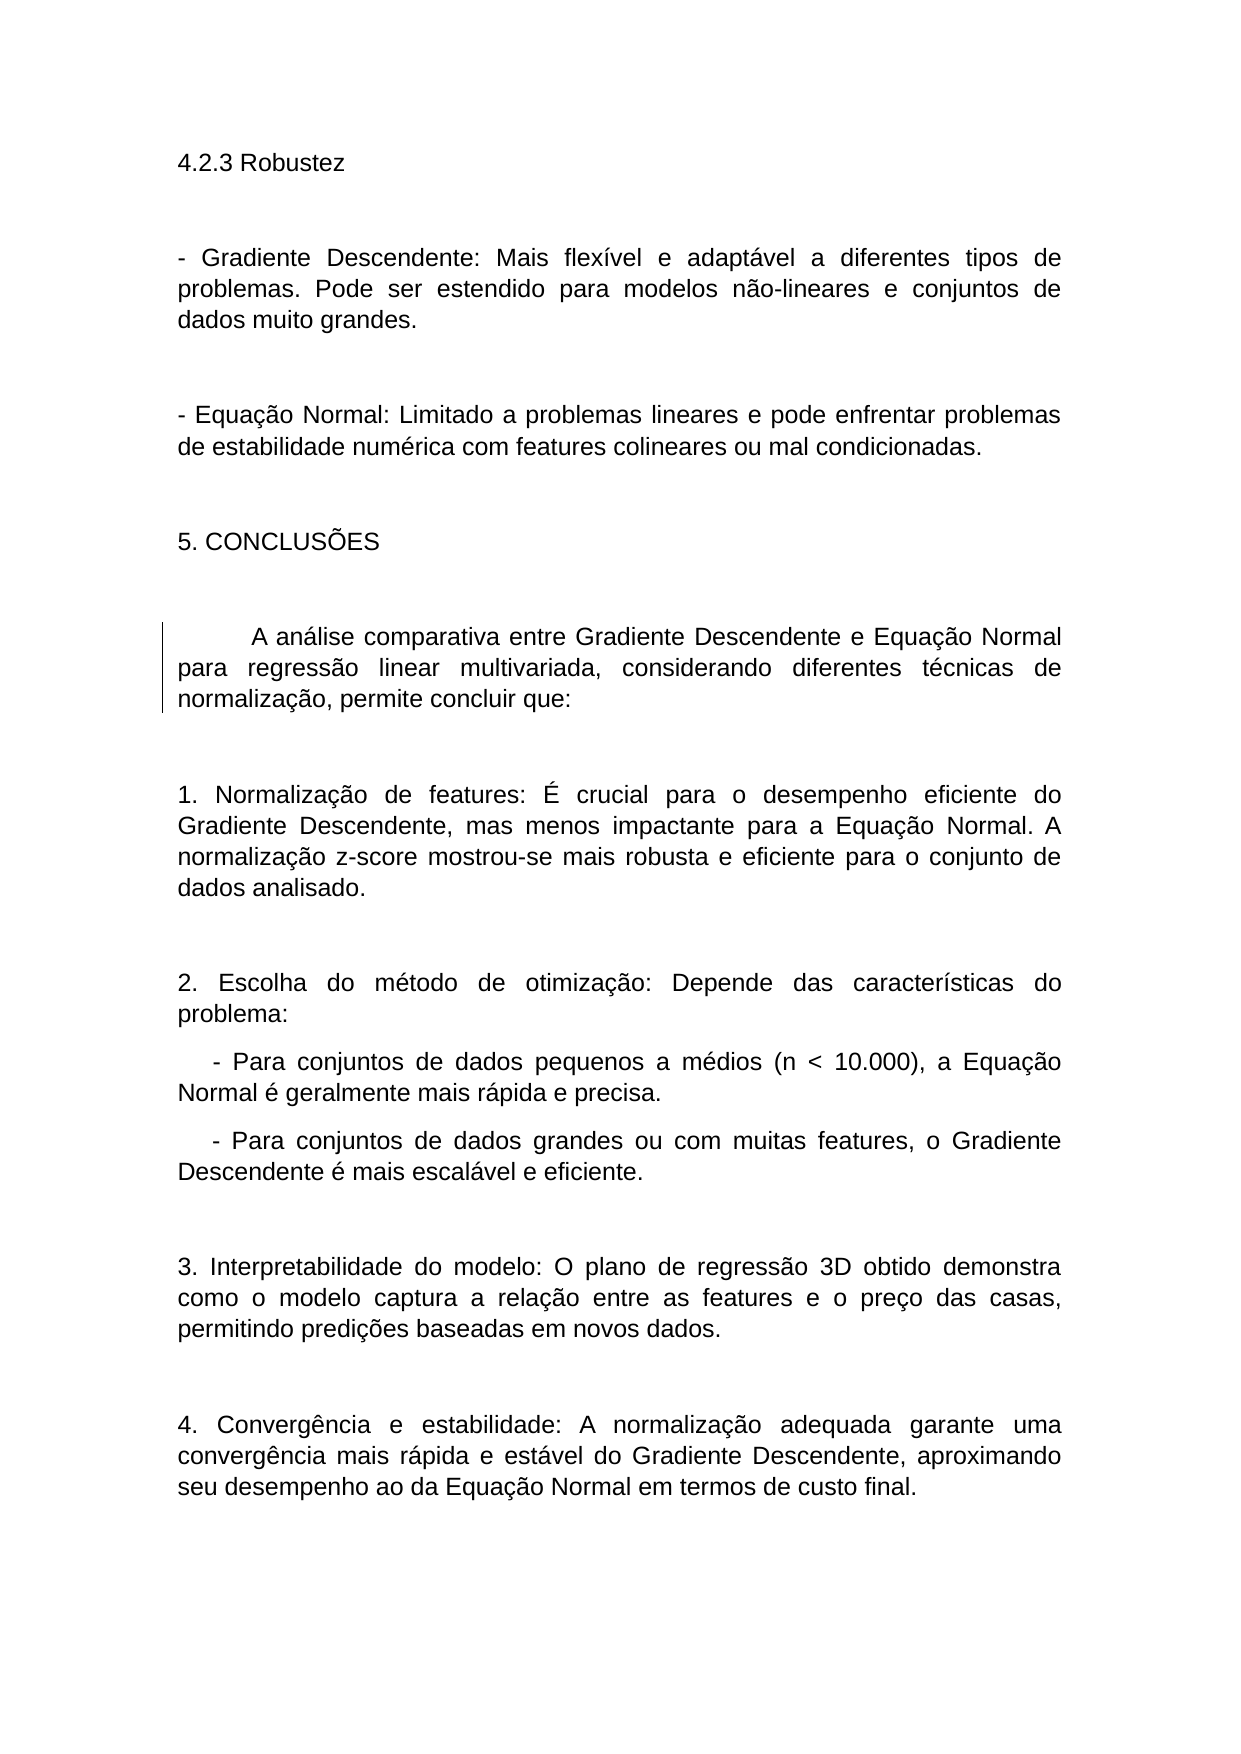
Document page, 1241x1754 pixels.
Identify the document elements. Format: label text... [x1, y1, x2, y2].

text 3. Interpretabilidade do modelo: O plano de regressão 3D obtido demonstra como o modelo captura a relação entre as features e o preço das casas, permitindo predições baseadas em novos dados. [177, 1252, 1063, 1343]
text 5. CONCLUSÕES [177, 527, 1063, 556]
text 4.2.3 Robustez [177, 148, 1063, 176]
text - Equação Normal: Limitado a problemas lineares e pode enfrentar problemas de estabilidade numérica com features colineares ou mal condicionadas. [177, 401, 1063, 460]
text 2. Escolha do método de otimização: Depende das características do problema: [177, 968, 1063, 1028]
text 1. Normalização de features: É crucial para o desempenho eficiente do Gradiente Descendente, mas menos impactante para a Equação Normal. A normalização z-score mostrou-se mais robusta e eficiente para o conjunto de dados analisado. [177, 780, 1063, 902]
text - Gradiente Descendente: Mais flexível e adaptável a diferentes tipos de problemas. Pode ser estendido para modelos não-lineares e conjuntos de dados muito grandes. [177, 243, 1063, 334]
text A análise comparativa entre Gradiente Descendente e Equação Normal para regressão linear multivariada, considerando diferentes técnicas de normalização, permite concluir que: [177, 622, 1063, 713]
text 4. Convergência e estabilidade: A normalização adequada garante uma convergência mais rápida e estável do Gradiente Descendente, aproximando seu desempenho ao da Equação Normal em termos de custo final. [177, 1410, 1063, 1501]
text - Para conjuntos de dados grandes ou com muitas features, o Gradiente Descendente é mais escalável e eficiente. [177, 1126, 1063, 1186]
text - Para conjuntos de dados pequenos a médios (n < 10.000), a Equação Normal é geralmente mais rápida e precisa. [177, 1047, 1063, 1107]
